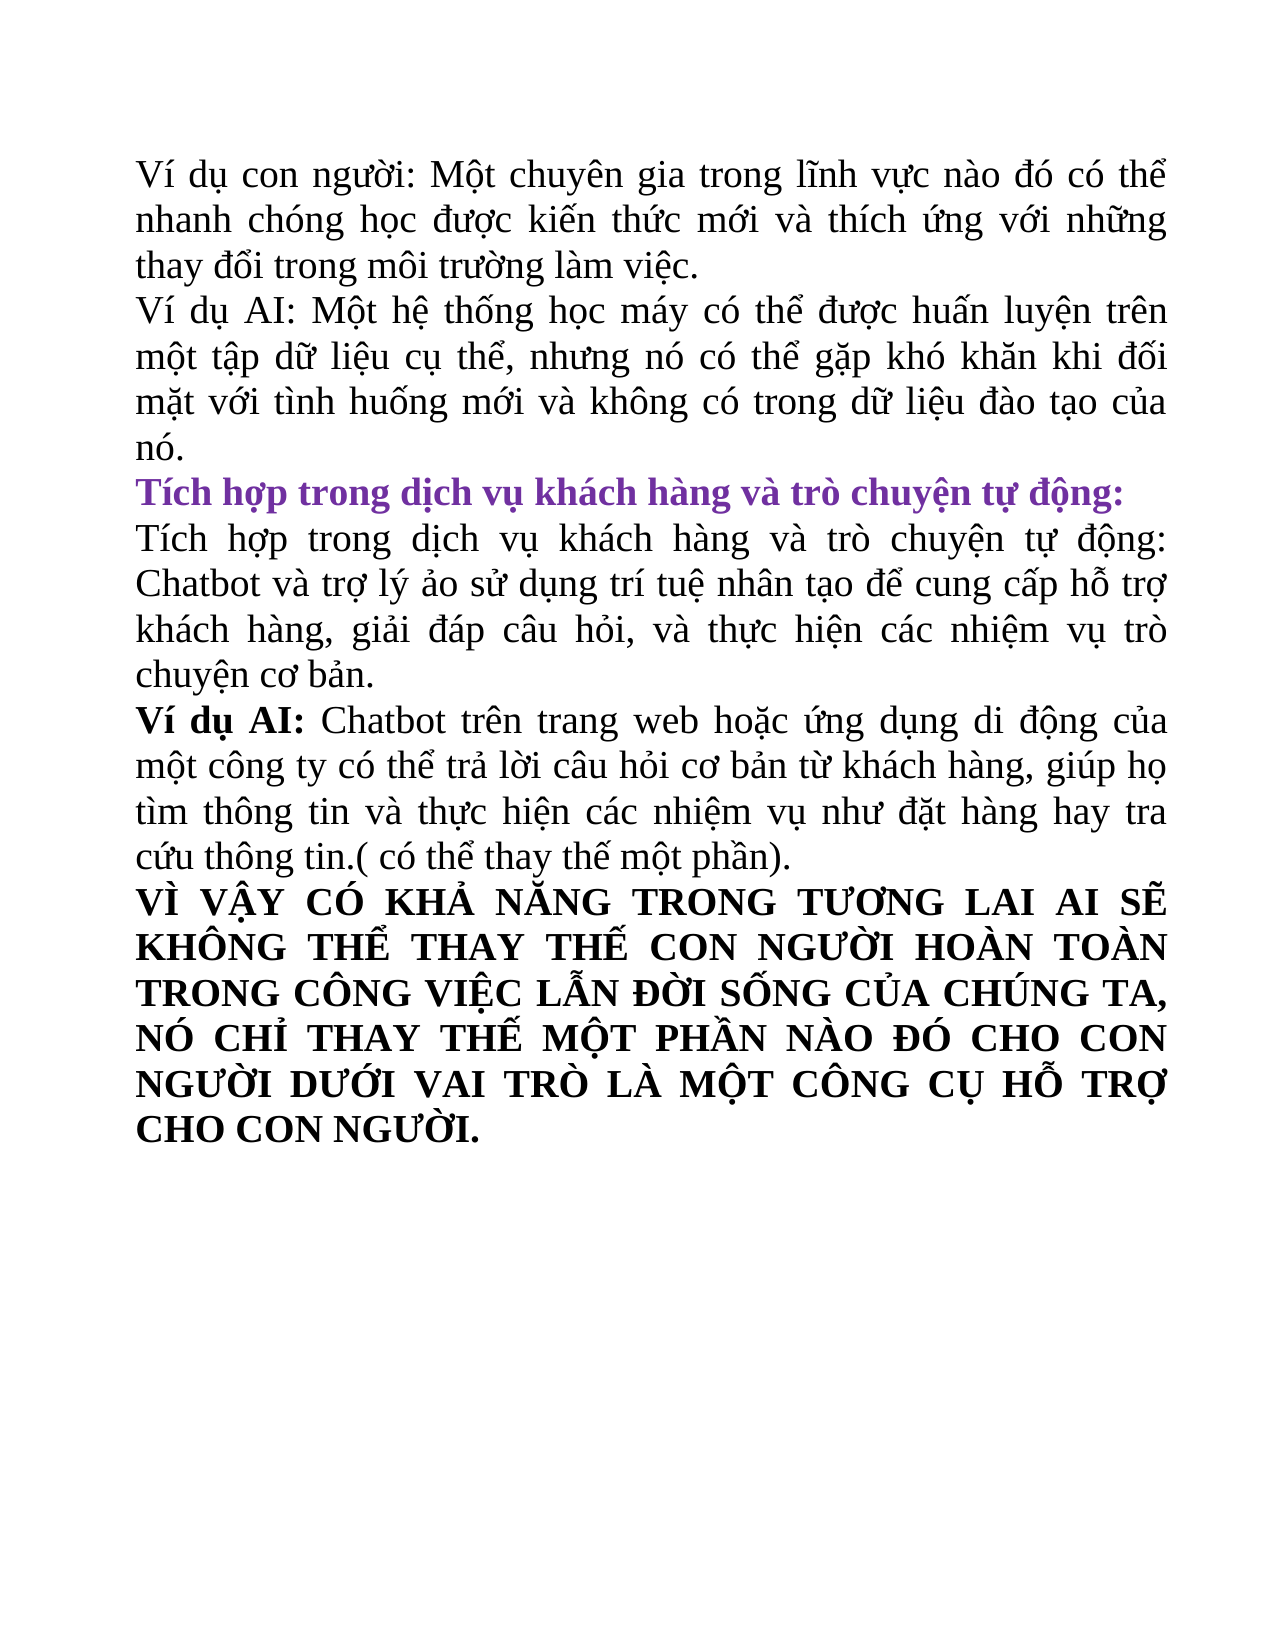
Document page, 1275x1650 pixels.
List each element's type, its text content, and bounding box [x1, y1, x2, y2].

text Ví dụ AI: Chatbot trên trang web hoặc ứng dụng di động của một công ty có thể trả lời câu hỏi cơ bản từ khách hàng, giúp họ tìm thông tin và thực hiện các nhiệm vụ như đặt hàng hay tra cứu thông tin.( có thể thay thế một phần). [135, 696, 1169, 878]
text Ví dụ AI: Một hệ thống học máy có thể được huấn luyện trên một tập dữ liệu cụ thể, nhưng nó có thể gặp khó khăn khi đối mặt với tình huống mới và không có trong dữ liệu đào tạo của nó. [135, 287, 1169, 469]
text Tích hợp trong dịch vụ khách hàng và trò chuyện tự động: Chatbot và trợ lý ảo sử dụng trí tuệ nhân tạo để cung cấp hỗ trợ khách hàng, giải đáp câu hỏi, và thực hiện các nhiệm vụ trò chuyện cơ bản. [135, 514, 1169, 696]
text Ví dụ con người: Một chuyên gia trong lĩnh vực nào đó có thể nhanh chóng học được kiến thức mới và thích ứng với những thay đổi trong môi trường làm việc. [135, 150, 1169, 287]
text Tích hợp trong dịch vụ khách hàng và trò chuyện tự động: [135, 469, 1169, 514]
text VÌ VẬY CÓ KHẢ NĂNG TRONG TƯƠNG LAI AI SẼ KHÔNG THỂ THAY THẾ CON NGƯỜI HOÀN TOÀN TRONG CÔNG VIỆC LẪN ĐỜI SỐNG CỦA CHÚNG TA, NÓ CHỈ THAY THẾ MỘT PHẦN NÀO ĐÓ CHO CON NGƯỜI DƯỚI VAI TRÒ LÀ MỘT CÔNG CỤ HỖ TRỢ CHO CON NGƯỜI. [135, 878, 1169, 1151]
